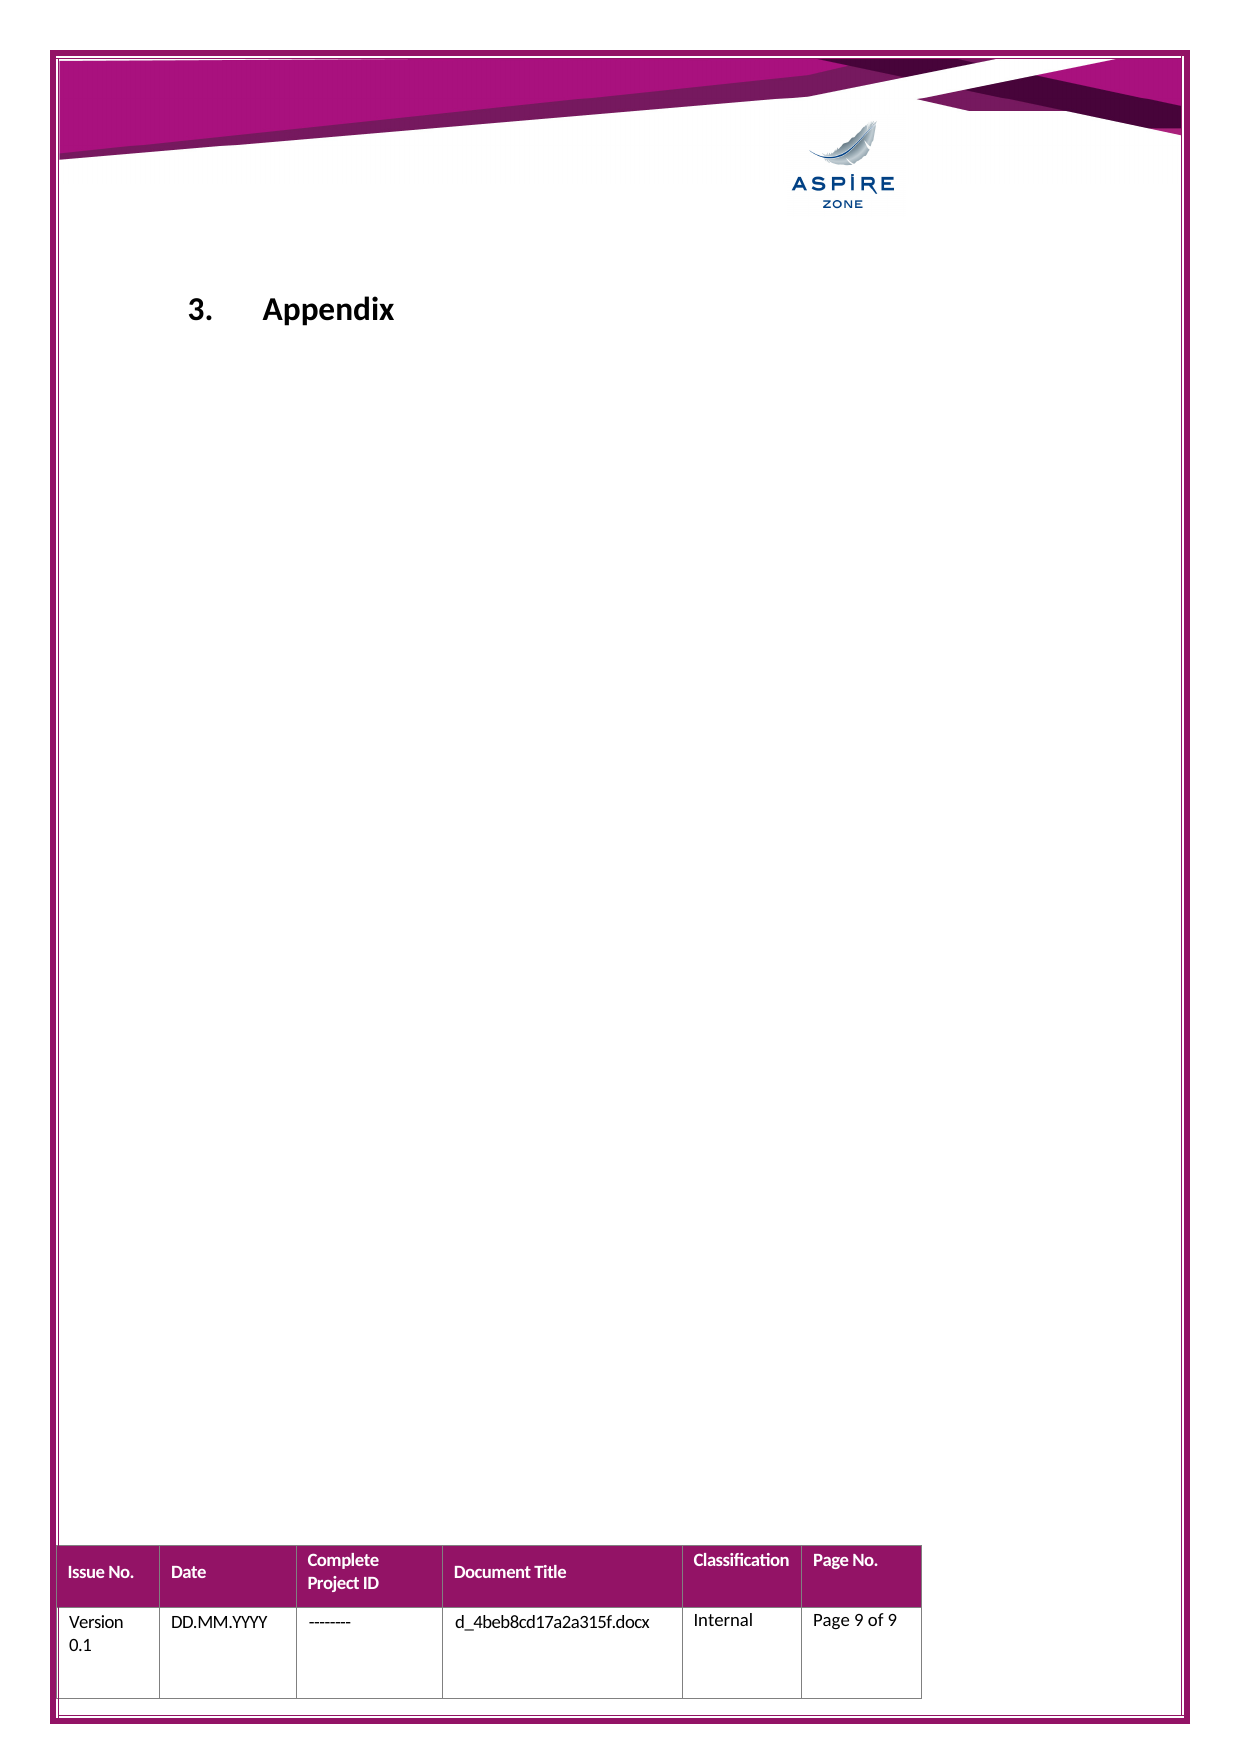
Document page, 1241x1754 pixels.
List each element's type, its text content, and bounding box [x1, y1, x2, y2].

picture [59, 59, 1181, 217]
subtitle Appendix [187, 287, 1053, 328]
